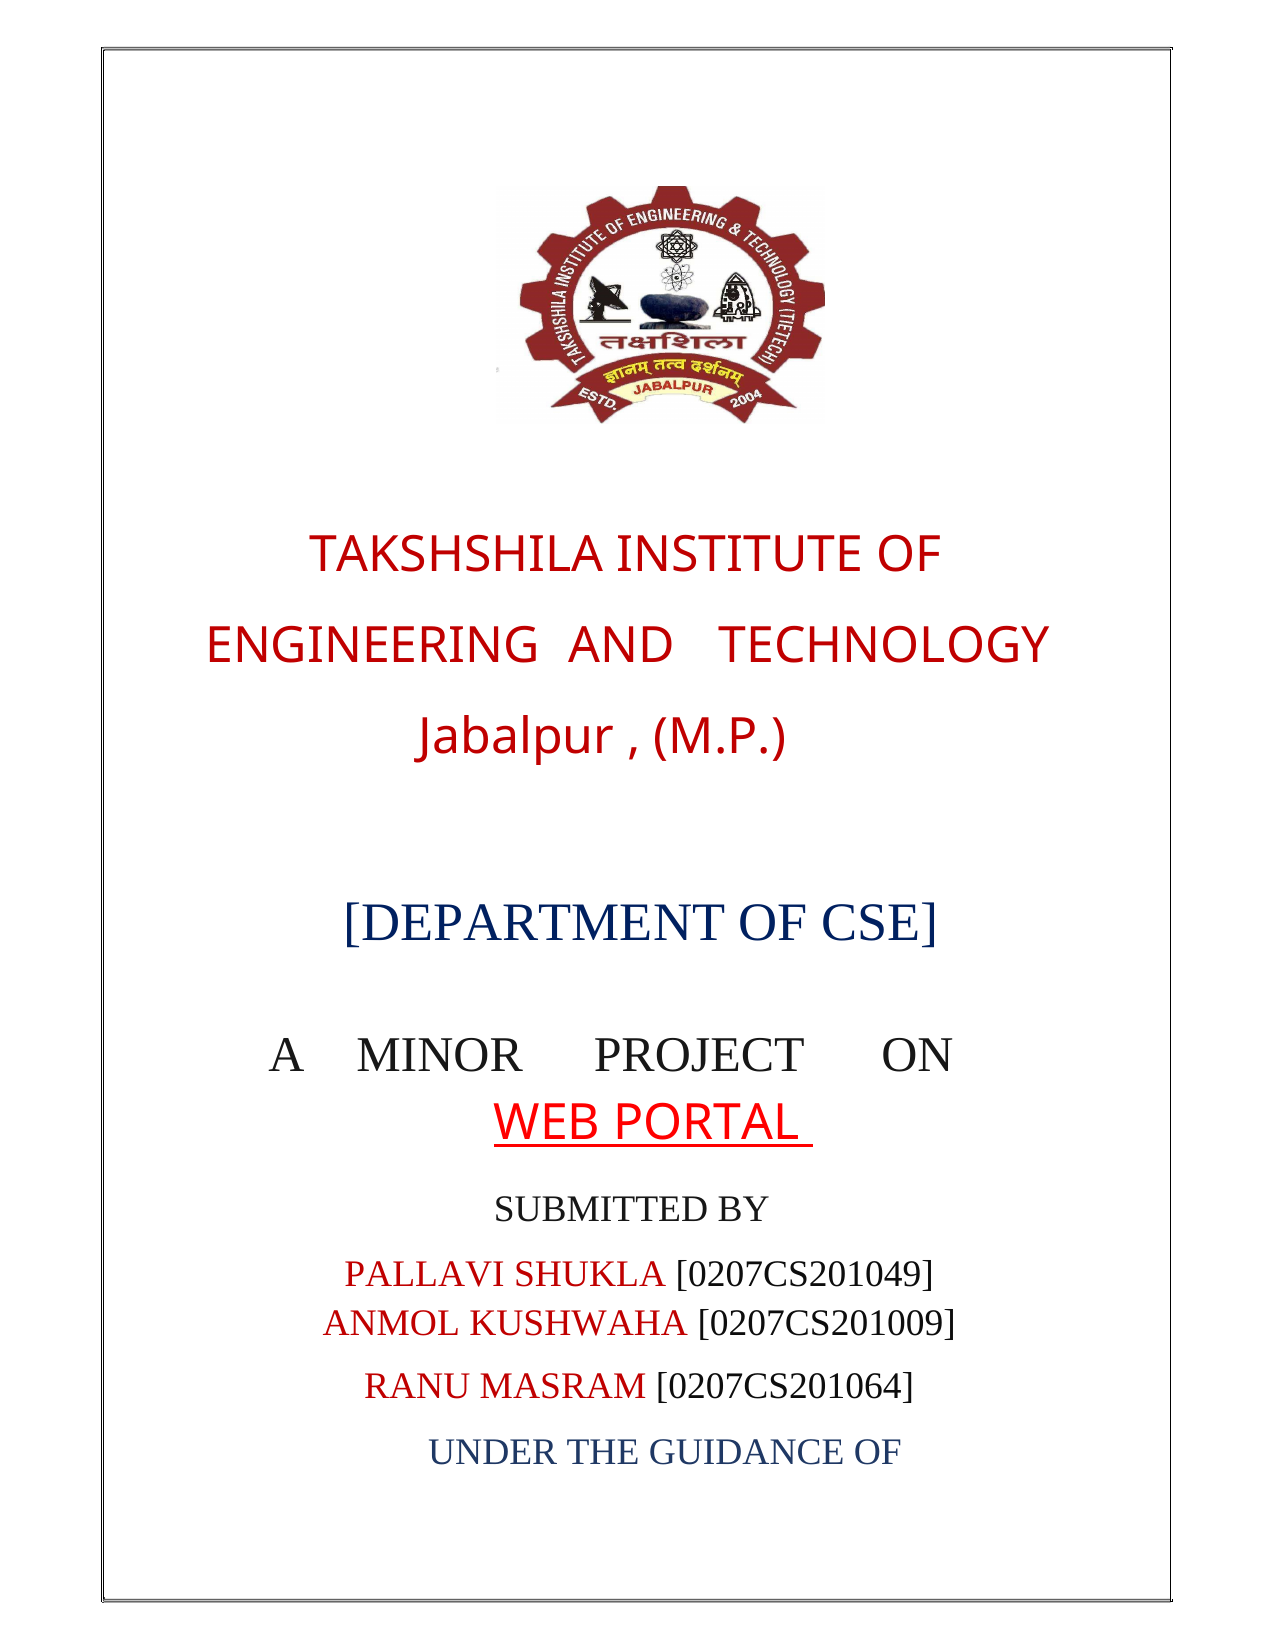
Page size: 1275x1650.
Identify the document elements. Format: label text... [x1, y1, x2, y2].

text WEB PORTAL [193, 1086, 1086, 1154]
text Jabalpur , (M.P.) [343, 701, 1086, 769]
text RANU MASRAM [0207CS201064] [192, 1363, 1086, 1407]
picture [496, 186, 825, 424]
text ANMOL KUSHWAHA [0207CS201009] [192, 1301, 1086, 1344]
text PALLAVI SHUKLA [0207CS201049] [192, 1252, 1086, 1295]
text ENGINEERING AND TECHNOLOGY [192, 609, 1086, 677]
picture [102, 45, 1171, 51]
text A MINOR PROJECT ON [195, 1024, 1086, 1082]
text SUBMITTED BY [192, 1187, 1086, 1230]
text TAKSHSHILA INSTITUTE OF [192, 518, 1086, 586]
subtitle [DEPARTMENT OF CSE] [268, 890, 1086, 952]
text UNDER THE GUIDANCE OF [193, 1429, 1086, 1472]
picture [102, 1597, 1171, 1603]
